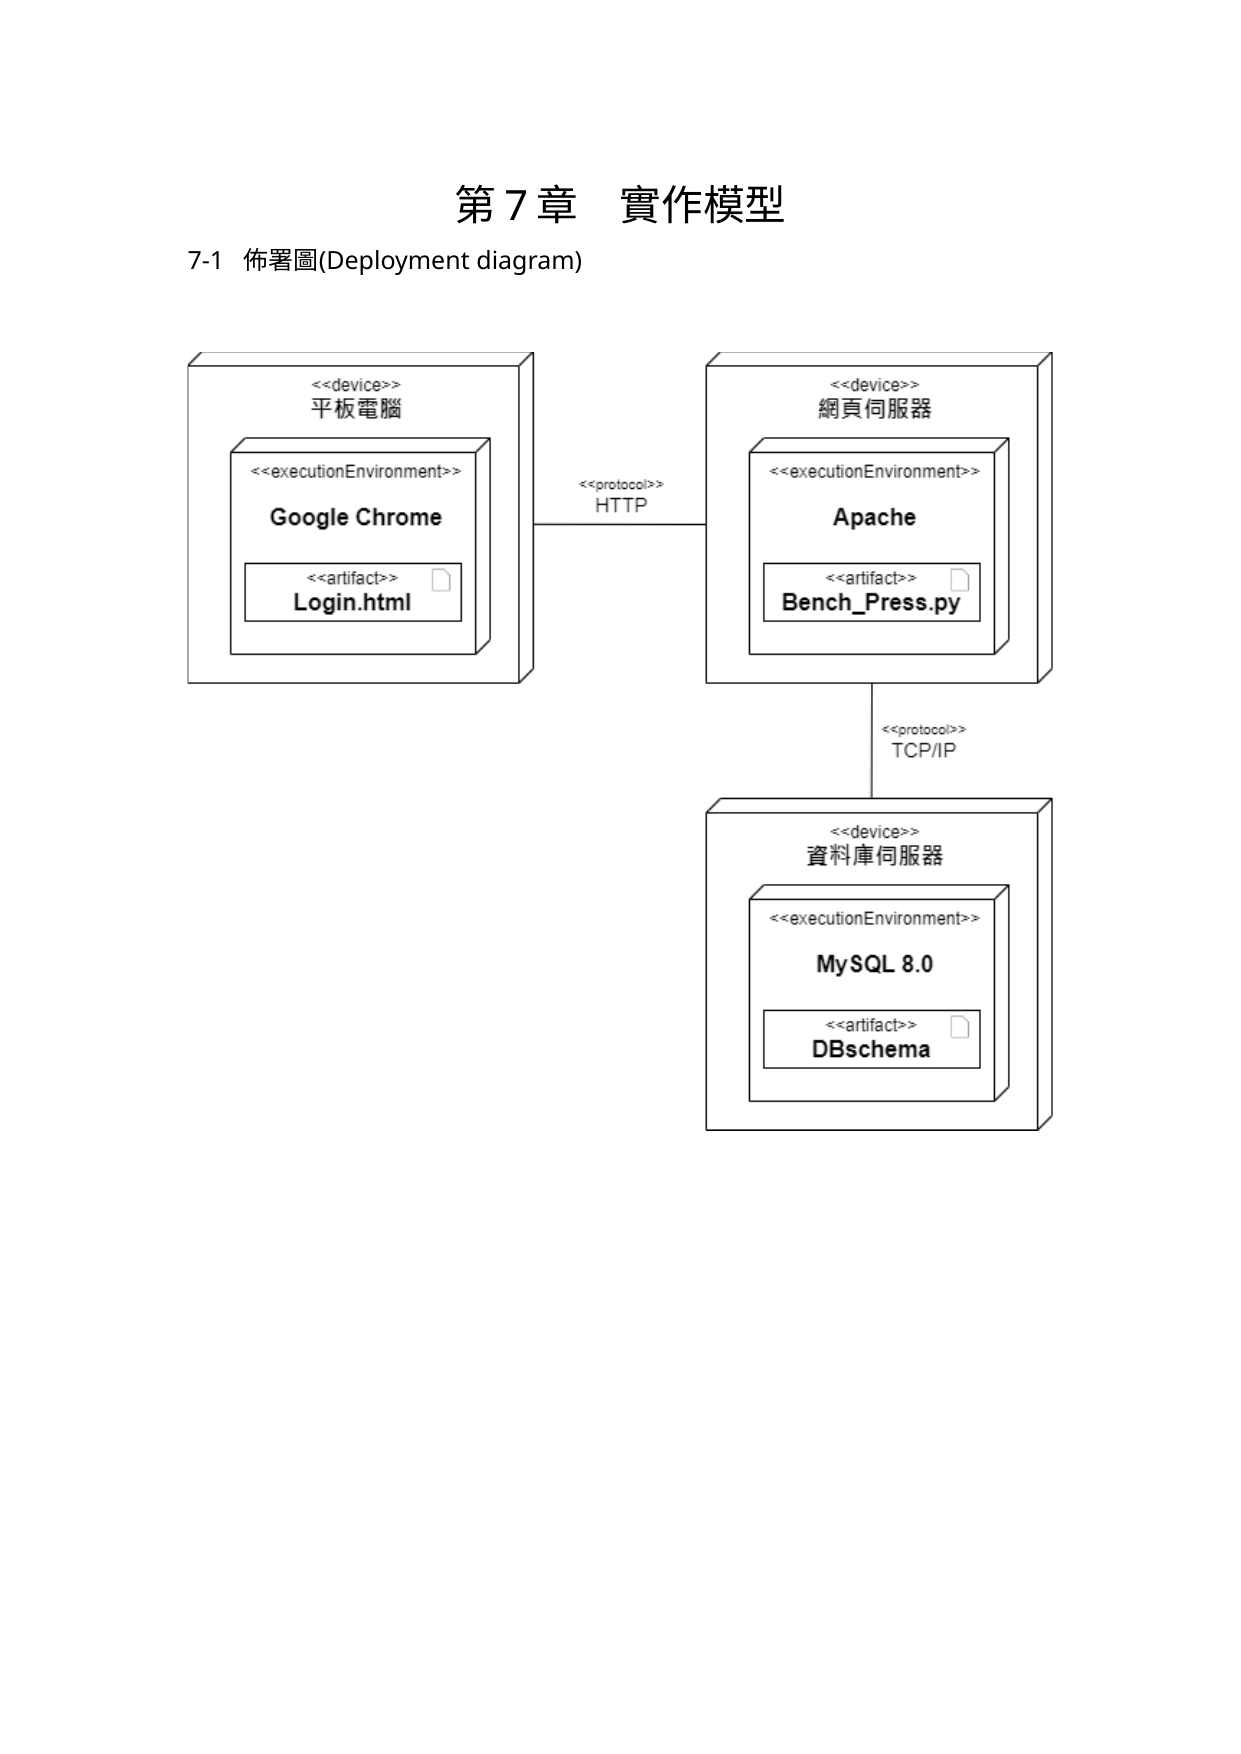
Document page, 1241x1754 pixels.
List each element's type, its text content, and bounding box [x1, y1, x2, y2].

text 7-1 佈署圖(Deployment diagram) [187, 239, 1053, 277]
picture [187, 352, 1053, 1131]
text 第7章 實作模型 [187, 164, 1053, 239]
